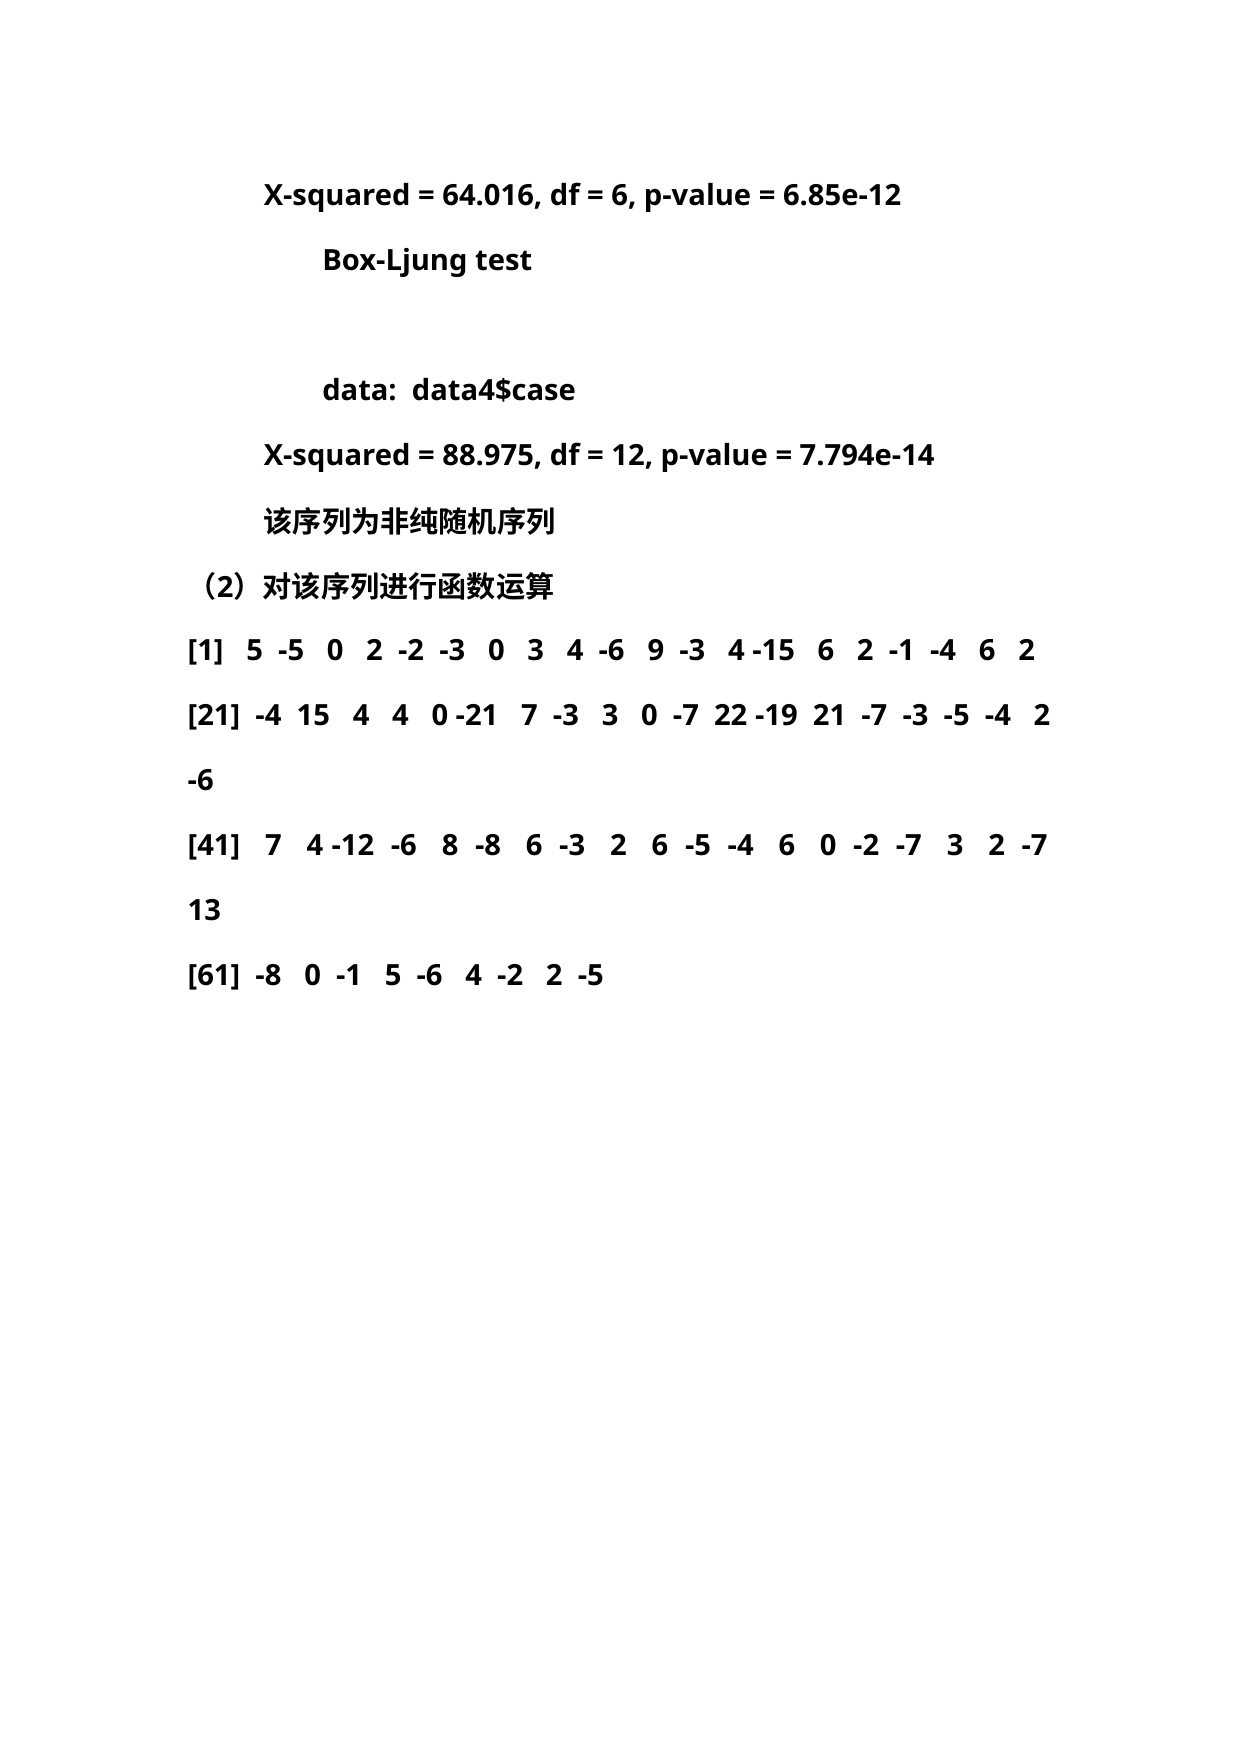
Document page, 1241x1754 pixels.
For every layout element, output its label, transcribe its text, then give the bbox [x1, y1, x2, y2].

list 该序列为非纯随机序列 [263, 487, 1053, 552]
text [1] 5 -5 0 2 -2 -3 0 3 4 -6 9 -3 4 -15 6 2 -1 -4 6 2 [187, 617, 1053, 682]
list X-squared = 64.016, df = 6, p-value = 6.85e-12 [263, 162, 1053, 227]
text [61] -8 0 -1 5 -6 4 -2 2 -5 [187, 942, 1053, 1007]
list data: data4$case [263, 357, 1053, 422]
list Box-Ljung test [263, 227, 1053, 292]
text [21] -4 15 4 4 0 -21 7 -3 3 0 -7 22 -19 21 -7 -3 -5 -4 2 -6 [187, 682, 1053, 812]
list X-squared = 88.975, df = 12, p-value = 7.794e-14 [263, 422, 1053, 487]
text （2）对该序列进行函数运算 [187, 552, 1053, 617]
text [41] 7 4 -12 -6 8 -8 6 -3 2 6 -5 -4 6 0 -2 -7 3 2 -7 13 [187, 812, 1053, 942]
